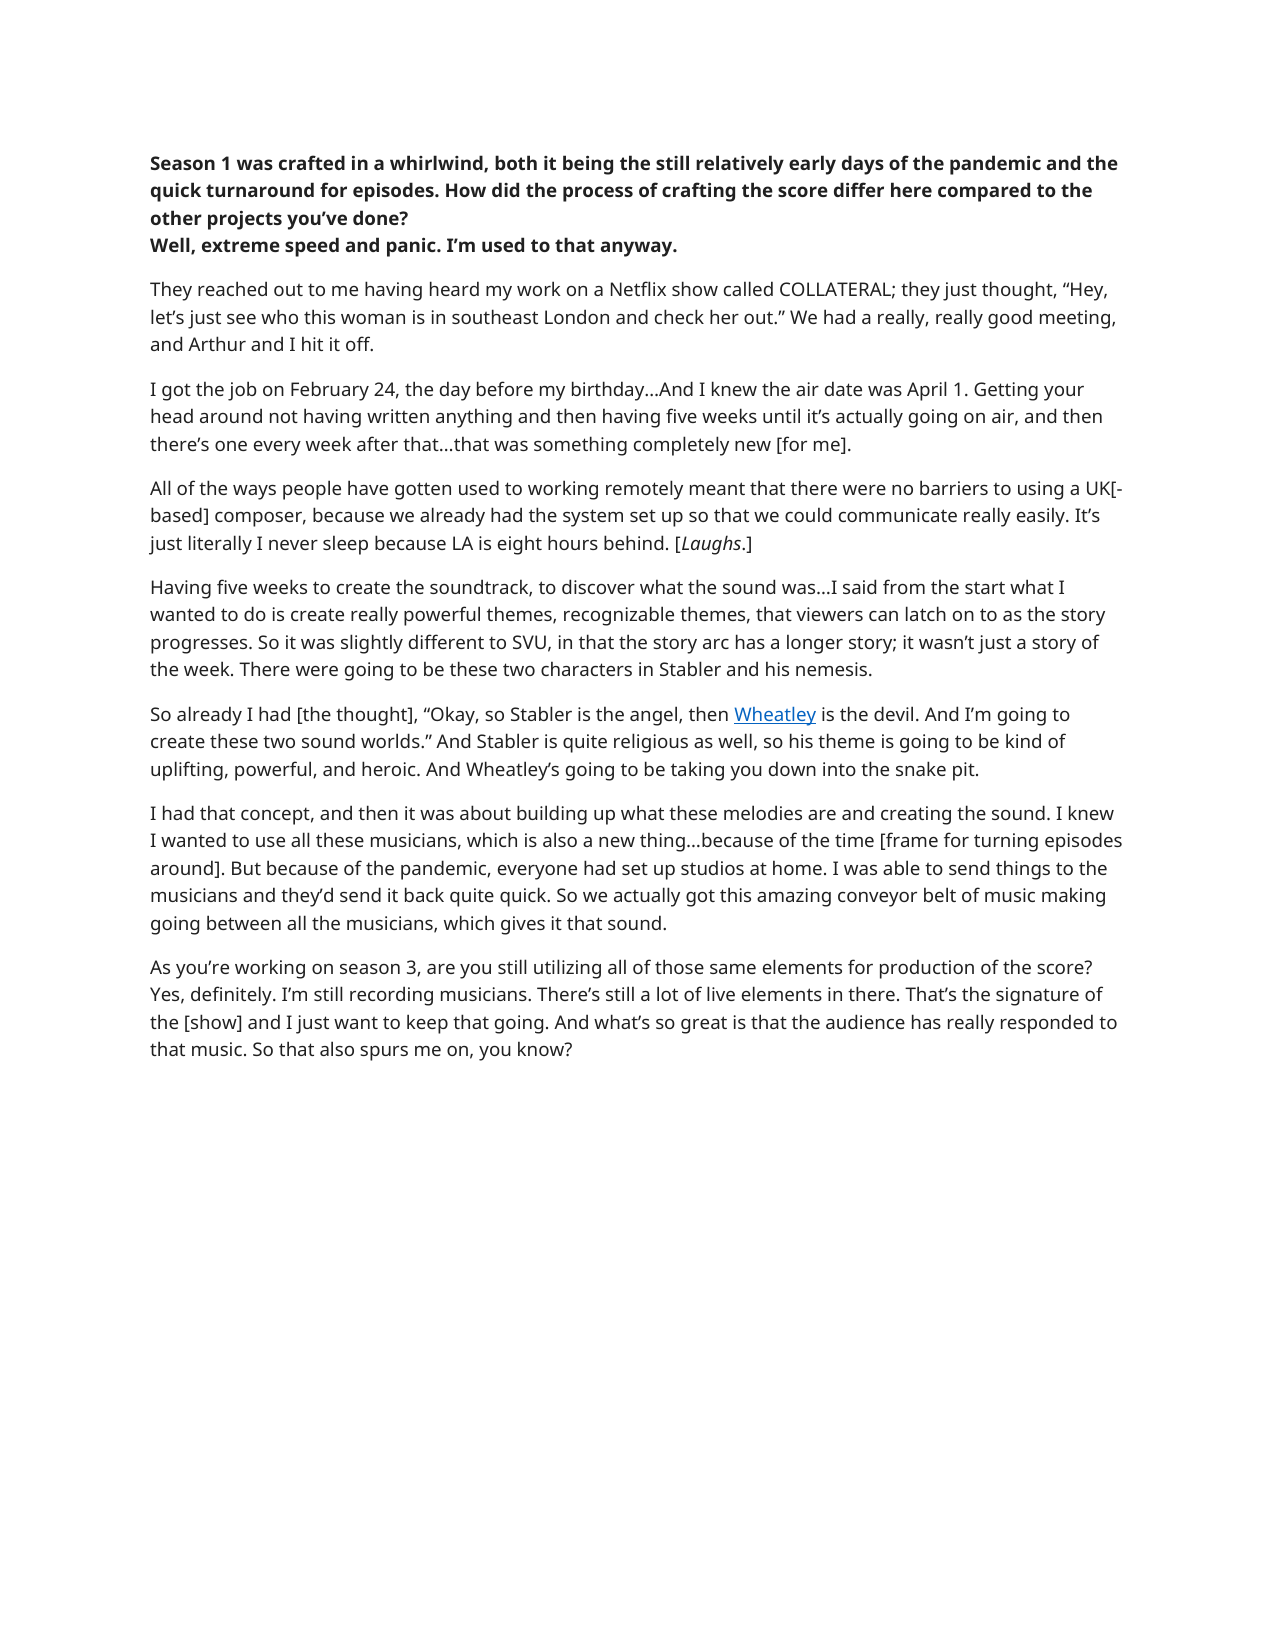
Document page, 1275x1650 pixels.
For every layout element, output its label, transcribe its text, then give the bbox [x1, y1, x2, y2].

text All of the ways people have gotten used to working remotely meant that there were no barriers to using a UK[-based] composer, because we already had the system set up so that we could communicate really easily. It’s just literally I never sleep because LA is eight hours behind. [Laughs.] [150, 475, 1125, 556]
text As you’re working on season 3, are you still utilizing all of those same elements for production of the score? Yes, definitely. I’m still recording musicians. There’s still a lot of live elements in there. That’s the signature of the [show] and I just want to keep that going. And what’s so great is that the audience has really responded to that music. So that also spurs me on, you know? [150, 954, 1125, 1062]
text Having five weeks to create the soundtrack, to discover what the sound was…I said from the start what I wanted to do is create really powerful themes, recognizable themes, that viewers can latch on to as the story progresses. So it was slightly different to SVU, in that the story arc has a longer story; it wasn’t just a story of the week. There were going to be these two characters in Stabler and his nemesis. [150, 574, 1125, 682]
text I had that concept, and then it was about building up what these melodies are and creating the sound. I knew I wanted to use all these musicians, which is also a new thing…because of the time [frame for turning episodes around]. But because of the pandemic, everyone had set up studios at home. I was able to send things to the musicians and they’d send it back quite quick. So we actually got this amazing conveyor belt of music making going between all the musicians, which gives it that sound. [150, 800, 1125, 936]
text They reached out to me having heard my work on a Netflix show called COLLATERAL; they just thought, “Hey, let’s just see who this woman is in southeast London and check her out.” We had a really, really good meeting, and Arthur and I hit it off. [150, 277, 1125, 357]
text Season 1 was crafted in a whirlwind, both it being the still relatively early days of the pandemic and the quick turnaround for episodes. How did the process of crafting the score differ here compared to the other projects you’ve done? Well, extreme speed and panic. I’m used to that anyway. [150, 150, 1125, 258]
text I got the job on February 24, the day before my birthday…And I knew the air date was April 1. Getting your head around not having written anything and then having five weeks until it’s actually going on air, and then there’s one every week after that…that was something completely new [for me]. [150, 376, 1125, 456]
text So already I had [the thought], “Okay, so Stabler is the angel, then Wheatley is the devil. And I’m going to create these two sound worlds.” And Stabler is quite religious as well, so his theme is going to be kind of uplifting, powerful, and heroic. And Wheatley’s going to be taking you down into the snake pit. [150, 701, 1125, 781]
